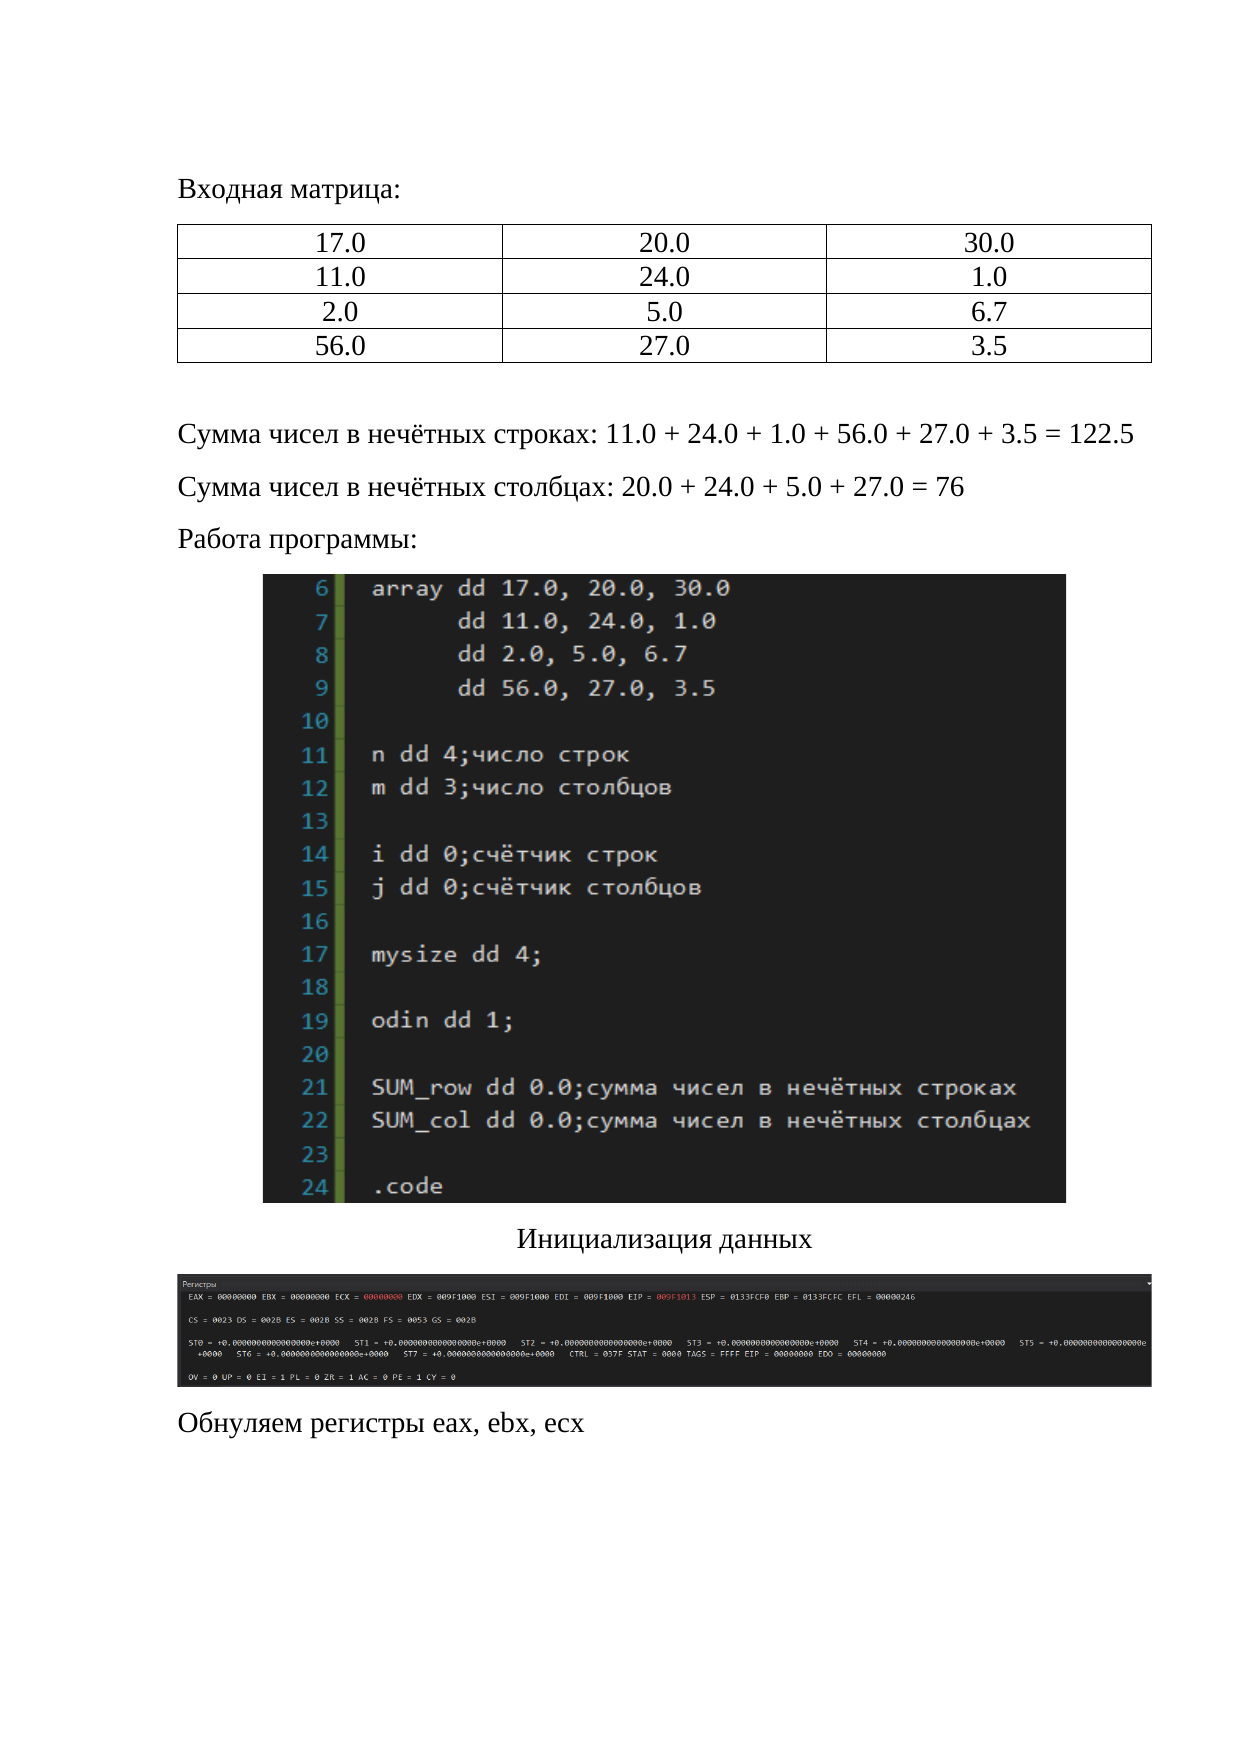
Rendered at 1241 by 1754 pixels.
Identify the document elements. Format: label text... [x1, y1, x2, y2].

table_header 20.0 [503, 225, 826, 258]
table_cell 24.0 [503, 259, 826, 293]
text Сумма чисел в нечётных строках: 11.0 + 24.0 + 1.0 + 56.0 + 27.0 + 3.5 = 122.5 [177, 416, 1152, 449]
text Входная матрица: [177, 171, 1152, 204]
table_cell 1.0 [827, 259, 1151, 293]
table_cell 3.5 [827, 329, 1151, 362]
table_cell 11.0 [178, 259, 502, 293]
picture [262, 574, 1067, 1203]
text Инициализация данных [177, 1221, 1152, 1255]
text Работа программы: [177, 522, 1152, 555]
table_cell 6.7 [827, 294, 1151, 327]
table_cell 5.0 [503, 294, 826, 327]
table_cell 27.0 [503, 329, 826, 362]
table_header 30.0 [827, 225, 1151, 258]
table_cell 2.0 [178, 294, 502, 327]
picture [177, 1274, 1152, 1387]
table_header 17.0 [178, 225, 502, 258]
table_cell 56.0 [178, 329, 502, 362]
text Обнуляем регистры eax, ebx, ecx [177, 1405, 1152, 1439]
text Сумма чисел в нечётных столбцах: 20.0 + 24.0 + 5.0 + 27.0 = 76 [177, 469, 1152, 502]
